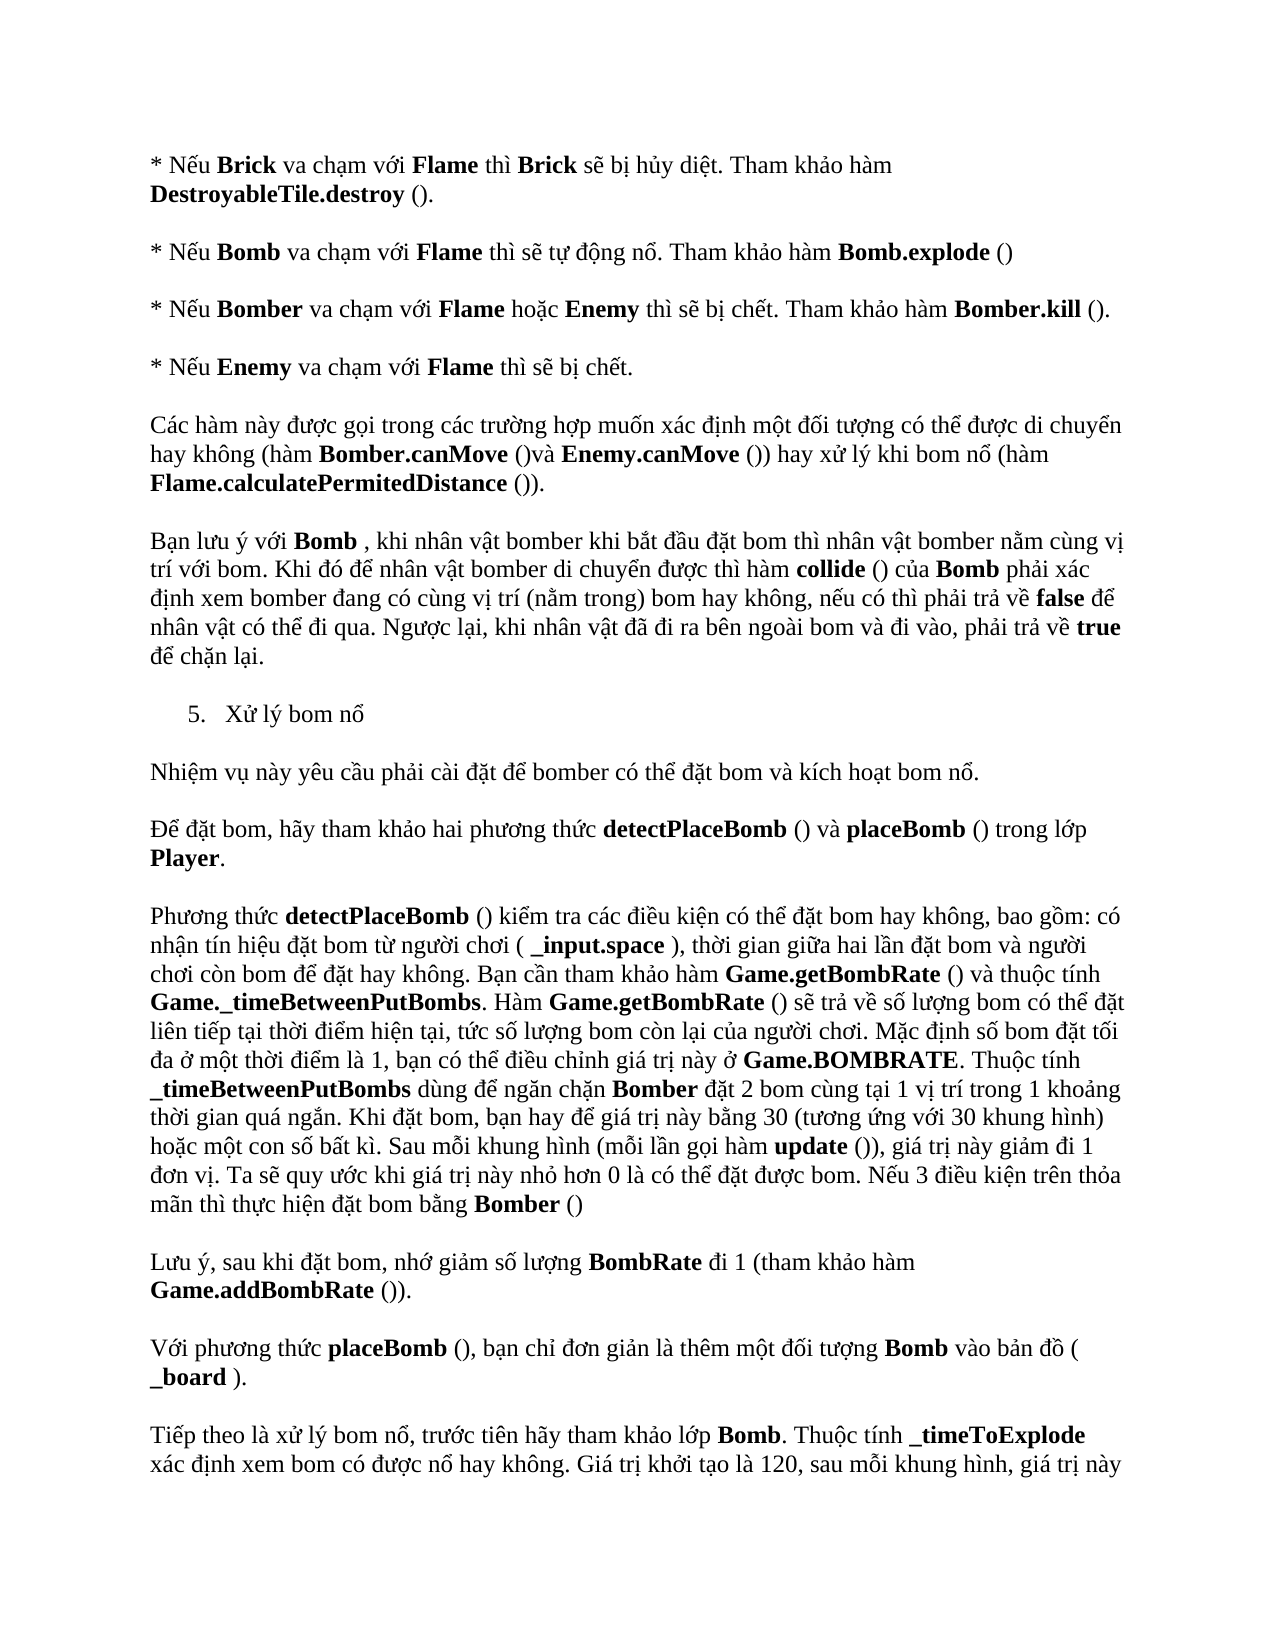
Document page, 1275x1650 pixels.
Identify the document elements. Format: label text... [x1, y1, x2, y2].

text Phương thức detectPlaceBomb () kiểm tra các điều kiện có thể đặt bom hay không, bao gồm: có nhận tín hiệu đặt bom từ người chơi ( _input.space ), thời gian giữa hai lần đặt bom và người chơi còn bom để đặt hay không. Bạn cần tham khảo hàm Game.getBombRate () và thuộc tính Game._timeBetweenPutBombs. Hàm Game.getBombRate () sẽ trả về số lượng bom có thể đặt liên tiếp tại thời điểm hiện tại, tức số lượng bom còn lại của người chơi. Mặc định số bom đặt tối đa ở một thời điểm là 1, bạn có thể điều chỉnh giá trị này ở Game.BOMBRATE. Thuộc tính _timeBetweenPutBombs dùng để ngăn chặn Bomber đặt 2 bom cùng tại 1 vị trí trong 1 khoảng thời gian quá ngắn. Khi đặt bom, bạn hay để giá trị này bằng 30 (tương ứng với 30 khung hình) hoặc một con số bất kì. Sau mỗi khung hình (mỗi lần gọi hàm update ()), giá trị này giảm đi 1 đơn vị. Ta sẽ quy ước khi giá trị này nhỏ hơn 0 là có thể đặt được bom. Nếu 3 điều kiện trên thỏa mãn thì thực hiện đặt bom bằng Bomber () [150, 901, 1125, 1217]
text Lưu ý, sau khi đặt bom, nhớ giảm số lượng BombRate đi 1 (tham khảo hàm Game.addBombRate ()). [150, 1247, 1125, 1304]
text * Nếu Enemy va chạm với Flame thì sẽ bị chết. [150, 352, 1125, 381]
list Xử lý bom nổ [187, 699, 1125, 727]
text Để đặt bom, hãy tham khảo hai phương thức detectPlaceBomb () và placeBomb () trong lớp Player. [150, 814, 1125, 872]
text * Nếu Brick va chạm với Flame thì Brick sẽ bị hủy diệt. Tham khảo hàm DestroyableTile.destroy (). [150, 150, 1125, 207]
text Các hàm này được gọi trong các trường hợp muốn xác định một đối tượng có thể được di chuyển hay không (hàm Bomber.canMove ()và Enemy.canMove ()) hay xử lý khi bom nổ (hàm Flame.calculatePermitedDistance ()). [150, 410, 1125, 497]
text Với phương thức placeBomb (), bạn chỉ đơn giản là thêm một đối tượng Bomb vào bản đồ ( _board ). [150, 1333, 1125, 1391]
text Bạn lưu ý với Bomb , khi nhân vật bomber khi bắt đầu đặt bom thì nhân vật bomber nằm cùng vị trí với bom. Khi đó để nhân vật bomber di chuyển được thì hàm collide () của Bomb phải xác định xem bomber đang có cùng vị trí (nằm trong) bom hay không, nếu có thì phải trả về false để nhân vật có thể đi qua. Ngược lại, khi nhân vật đã đi ra bên ngoài bom và đi vào, phải trả về true để chặn lại. [150, 526, 1125, 669]
text * Nếu Bomber va chạm với Flame hoặc Enemy thì sẽ bị chết. Tham khảo hàm Bomber.kill (). [150, 294, 1125, 323]
text Nhiệm vụ này yêu cầu phải cài đặt để bomber có thể đặt bom và kích hoạt bom nổ. [150, 757, 1125, 785]
text * Nếu Bomb va chạm với Flame thì sẽ tự động nổ. Tham khảo hàm Bomb.explode () [150, 237, 1125, 265]
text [150, 1420, 1125, 1477]
